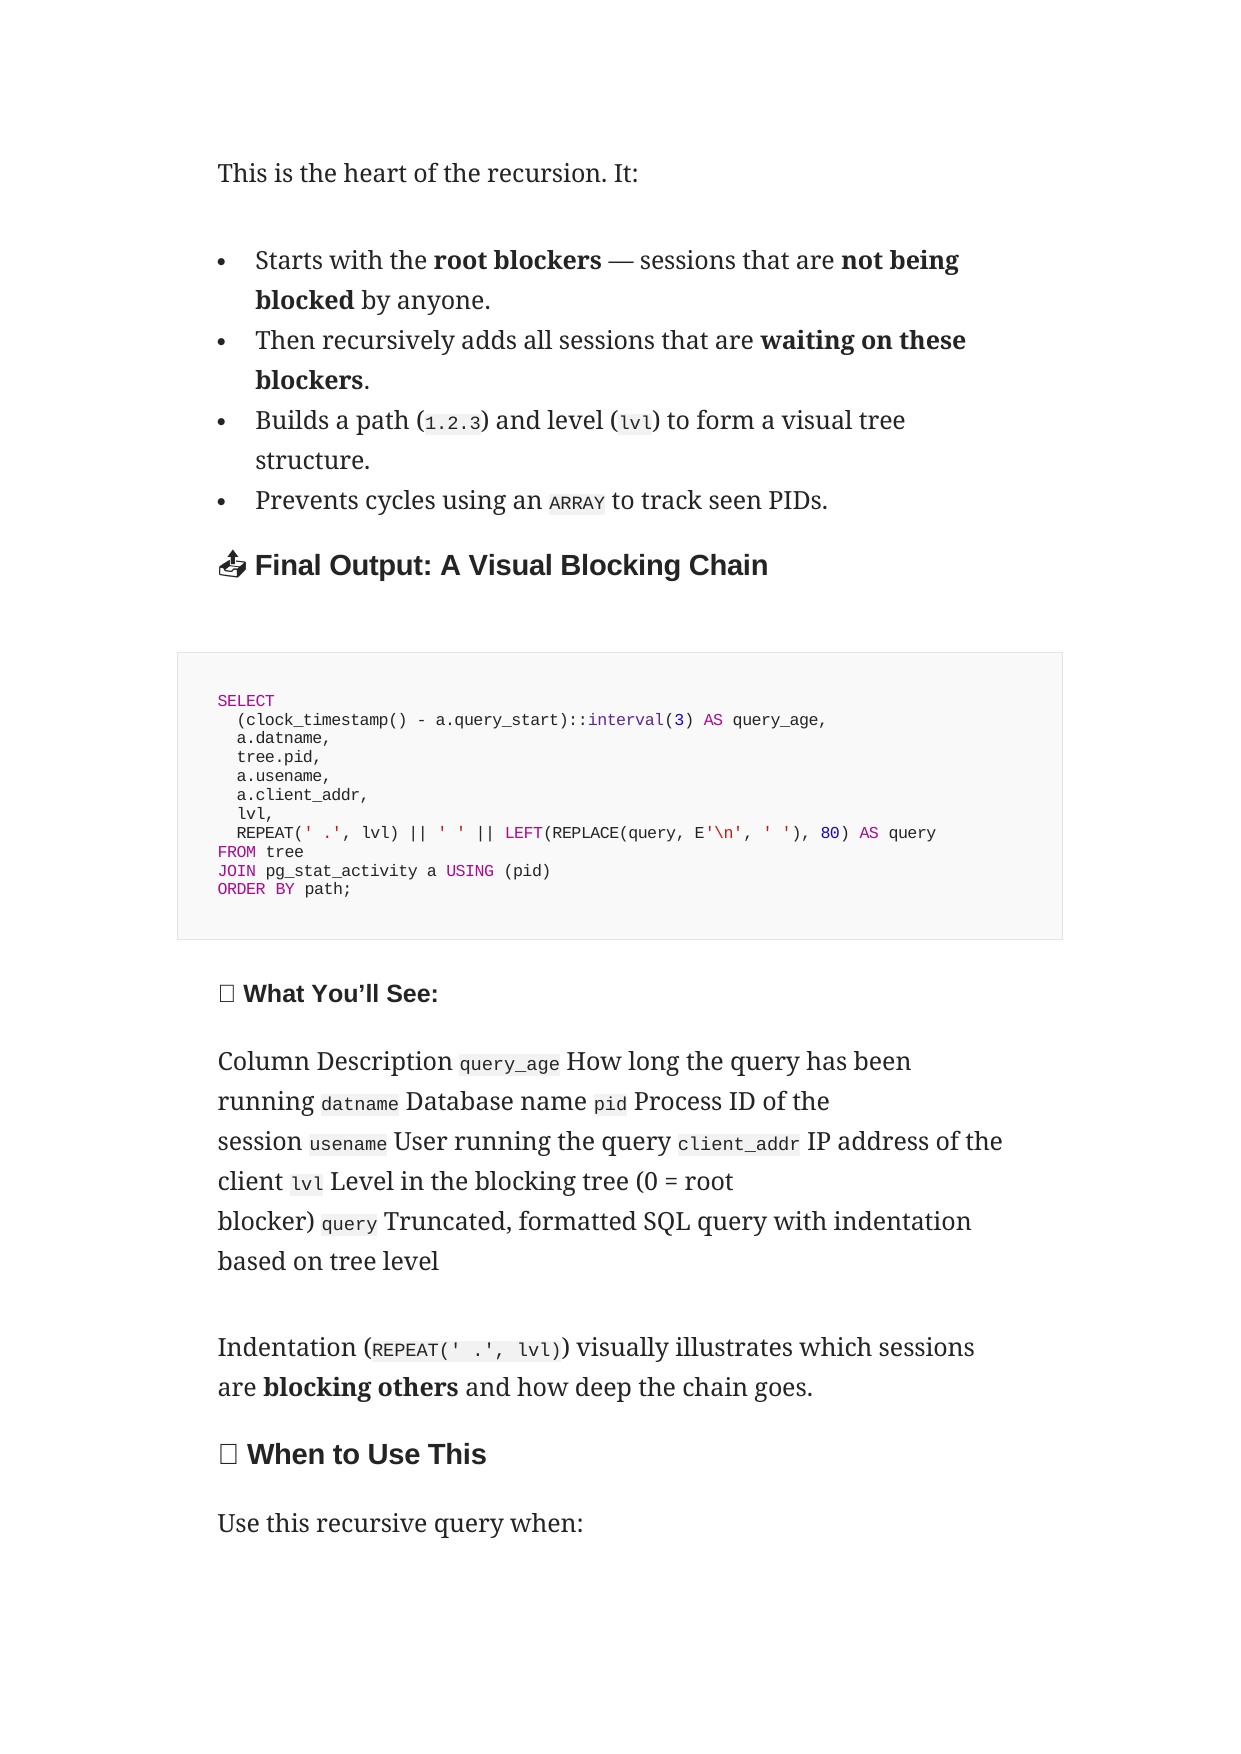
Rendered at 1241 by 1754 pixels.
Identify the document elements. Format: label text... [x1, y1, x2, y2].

subtitle 📤 Final Output: A Visual Blocking Chain [217, 544, 1023, 582]
list Starts with the root blockers — sessions that are not being blocked by anyone. [218, 237, 1023, 317]
text SELECT (clock_timestamp() - a.query_start)::interval(3) AS query_age, a.datname, tree.pid, a.usename, a.client_addr, lvl, REPEAT(' .', lvl) || ' ' || LEFT(REPLACE(query, E'\n', ' '), 80) AS query FROM tree JOIN pg_stat_activity a USING (pid) ORDER BY path; [178, 653, 1062, 939]
list Then recursively adds all sessions that are waiting on these blockers. [218, 317, 1023, 397]
text Use this recursive query when: [217, 1500, 1023, 1540]
subtitle 🧰 When to Use This [217, 1433, 1023, 1471]
text Indentation (REPEAT(' .', lvl)) visually illustrates which sessions are blocking others and how deep the chain goes. [217, 1324, 1023, 1404]
text Column Description query_age How long the query has been running datname Database name pid Process ID of the session usename User running the query client_addr IP address of the client lvl Level in the blocking tree (0 = root blocker) query Truncated, formatted SQL query with indentation based on tree level [217, 1037, 1023, 1277]
subtitle 🧾 What You’ll See: [217, 978, 1023, 1008]
list Builds a path (1.2.3) and level (lvl) to form a visual tree structure. [218, 397, 1023, 477]
text This is the heart of the recursion. It: [217, 150, 1023, 190]
list Prevents cycles using an ARRAY to track seen PIDs. [218, 477, 1023, 517]
